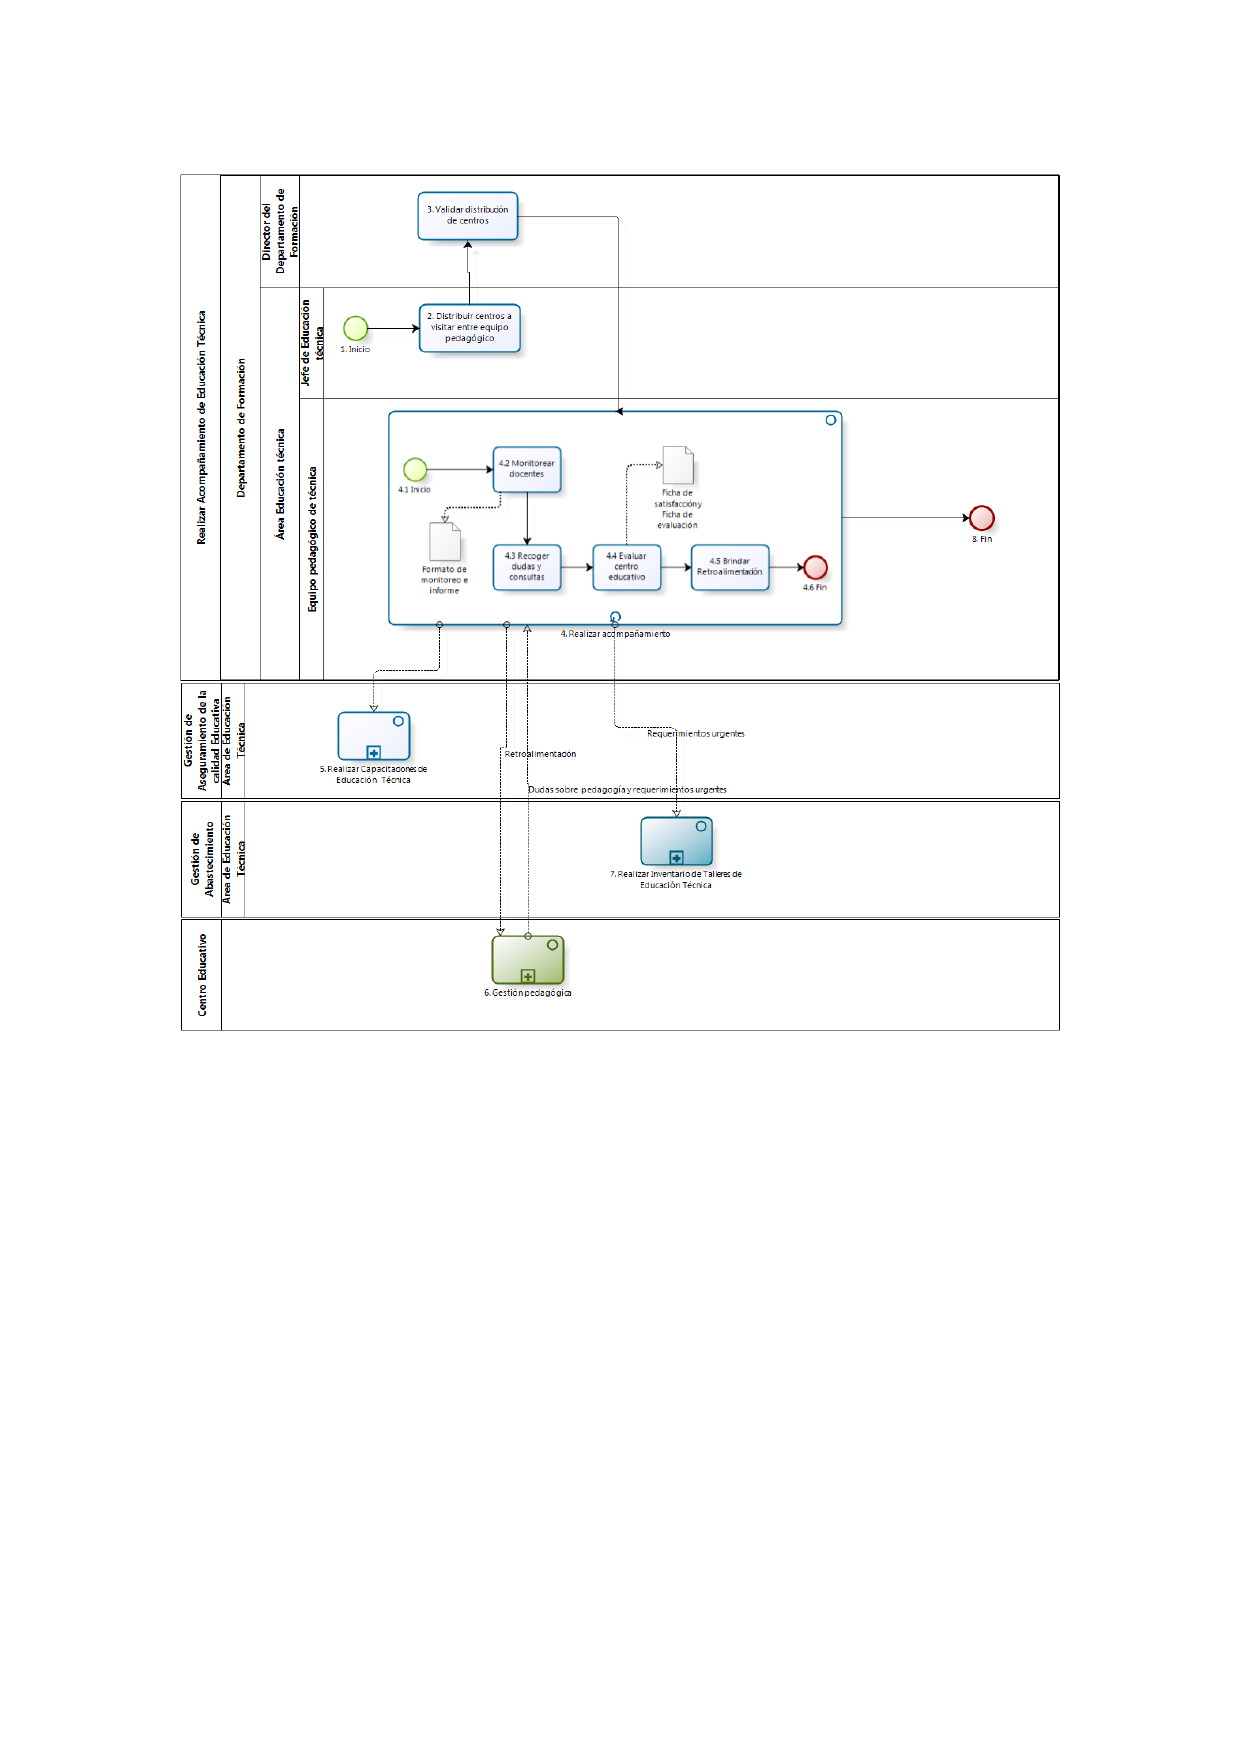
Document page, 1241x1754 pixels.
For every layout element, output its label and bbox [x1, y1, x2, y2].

picture [177, 171, 1064, 1034]
